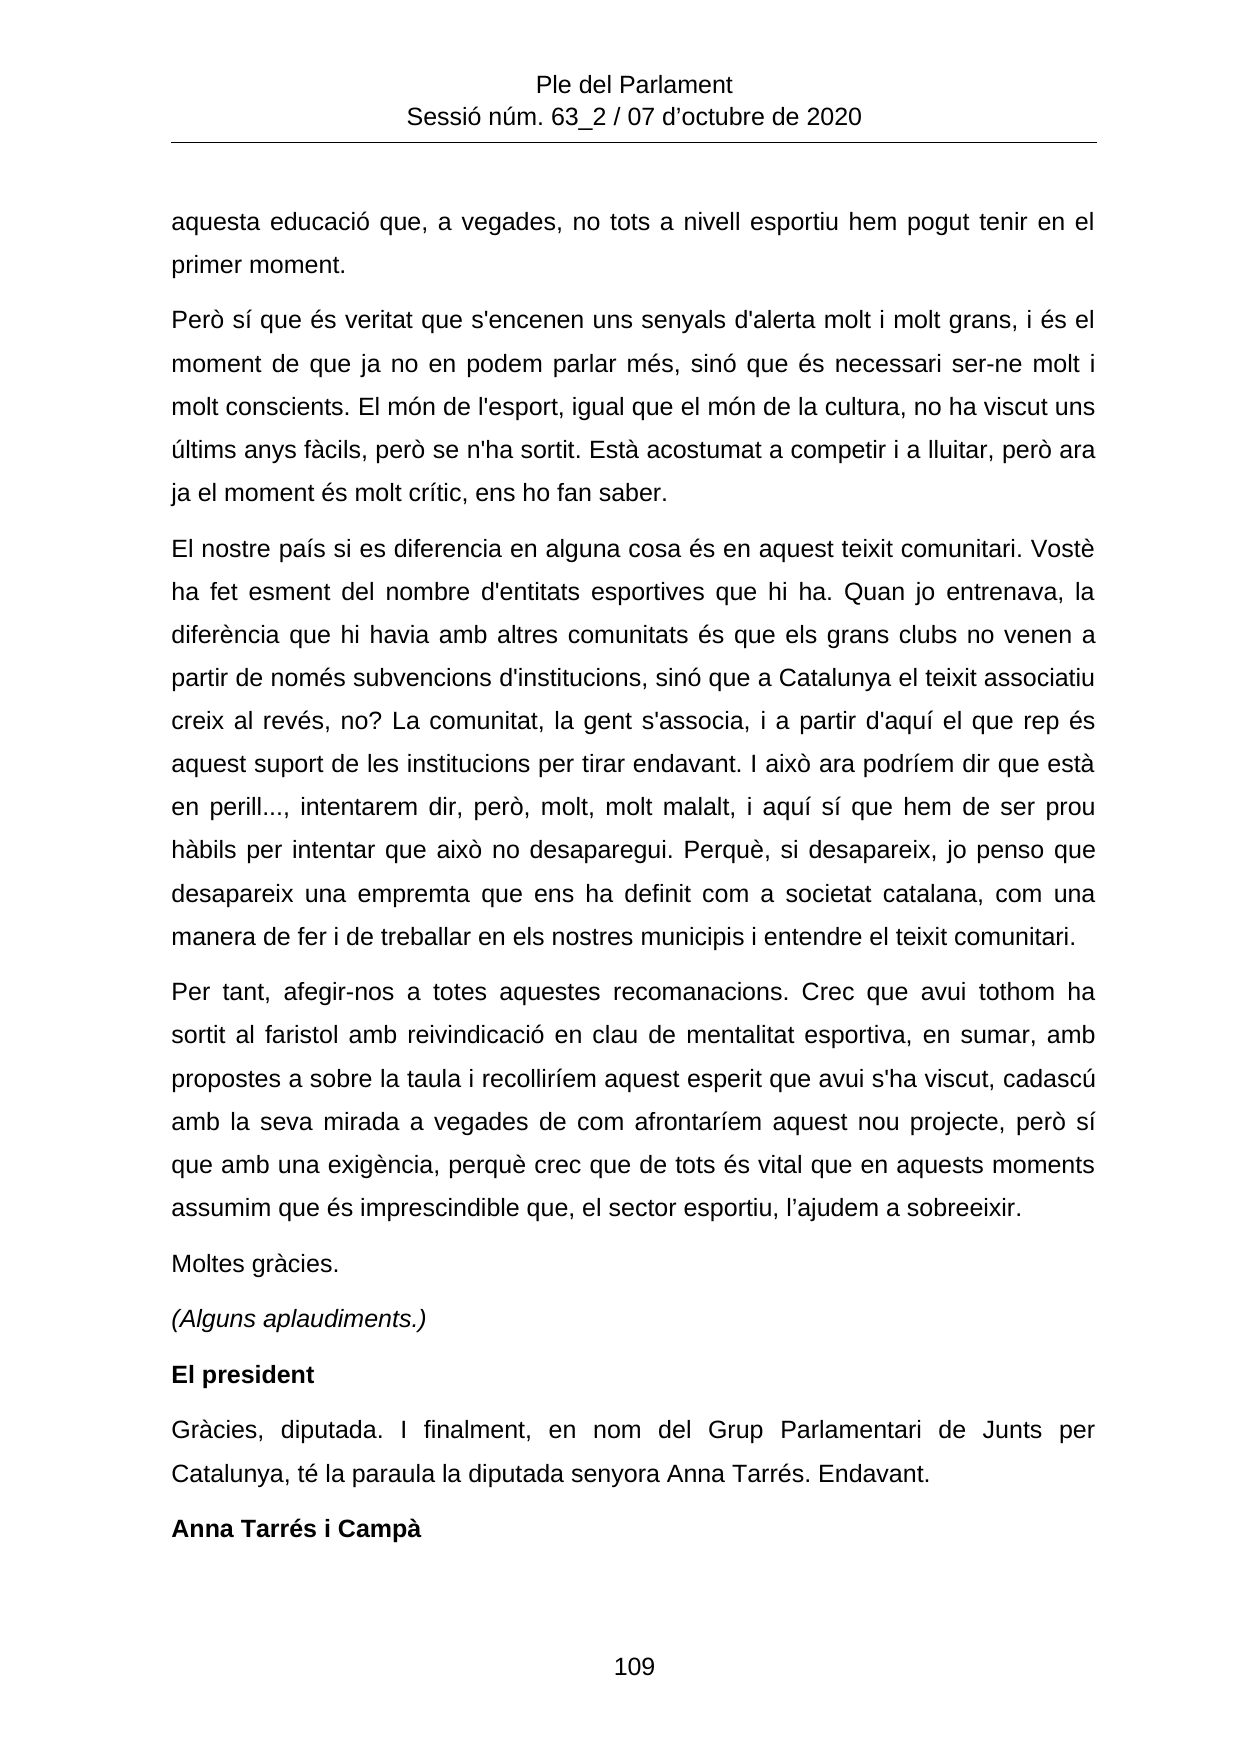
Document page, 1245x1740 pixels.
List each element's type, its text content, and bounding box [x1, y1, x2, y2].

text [171, 207, 1097, 279]
text El president [171, 1360, 1097, 1389]
text Per tant, afegir-nos a totes aquestes recomanacions. Crec que avui tothom ha sortit al faristol amb reivindicació en clau de mentalitat esportiva, en sumar, amb propostes a sobre la taula i recolliríem aquest esperit que avui s'ha viscut, cadascú amb la seva mirada a vegades de com afrontaríem aquest nou projecte, però sí que amb una exigència, perquè crec que de tots és vital que en aquests moments assumim que és imprescindible que, el sector esportiu, l’ajudem a sobreeixir. [171, 977, 1097, 1222]
text El nostre país si es diferencia en alguna cosa és en aquest teixit comunitari. Vostè ha fet esment del nombre d'entitats esportives que hi ha. Quan jo entrenava, la diferència que hi havia amb altres comunitats és que els grans clubs no venen a partir de només subvencions d'institucions, sinó que a Catalunya el teixit associatiu creix al revés, no? La comunitat, la gent s'associa, i a partir d'aquí el que rep és aquest suport de les institucions per tirar endavant. I això ara podríem dir que està en perill..., intentarem dir, però, molt, molt malalt, i aquí sí que hem de ser prou hàbils per intentar que això no desaparegui. Perquè, si desapareix, jo penso que desapareix una empremta que ens ha definit com a societat catalana, com una manera de fer i de treballar en els nostres municipis i entendre el teixit comunitari. [171, 534, 1097, 951]
text Anna Tarrés i Campà [171, 1514, 1097, 1543]
text Gràcies, diputada. I finalment, en nom del Grup Parlamentari de Junts per Catalunya, té la paraula la diputada senyora Anna Tarrés. Endavant. [171, 1416, 1097, 1487]
text (Alguns aplaudiments.) [171, 1304, 1097, 1333]
text Moltes gràcies. [171, 1249, 1097, 1277]
text Però sí que és veritat que s'encenen uns senyals d'alerta molt i molt grans, i és el moment de que ja no en podem parlar més, sinó que és necessari ser-ne molt i molt conscients. El món de l'esport, igual que el món de la cultura, no ha viscut uns últims anys fàcils, però se n'ha sortit. Està acostumat a competir i a lluitar, però ara ja el moment és molt crític, ens ho fan saber. [171, 306, 1097, 507]
